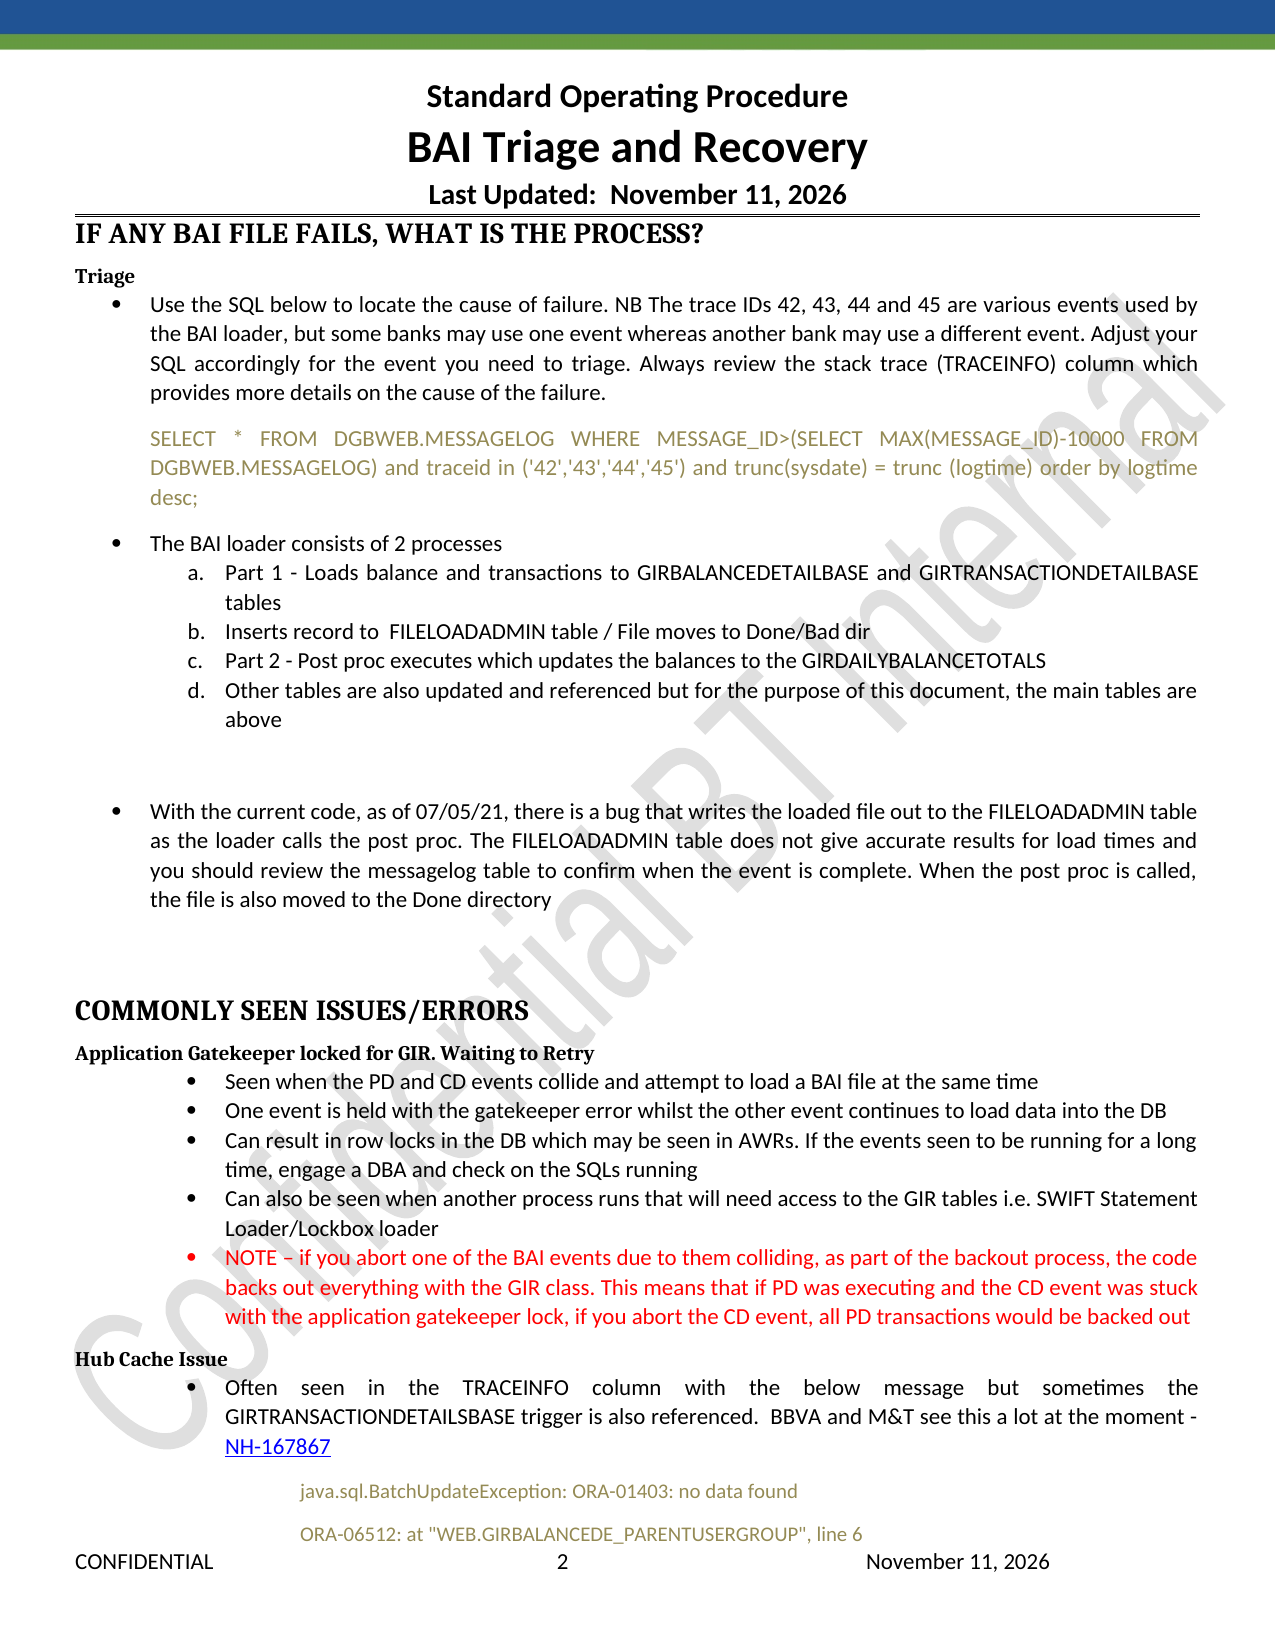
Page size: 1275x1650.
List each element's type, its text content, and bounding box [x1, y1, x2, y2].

list NOTE – if you abort one of the BAI events due to them colliding, as part of the backout process, the code backs out everything with the GIR class. This means that if PD was executing and the CD event was stuck with the application gatekeeper lock, if you abort the CD event, all PD transactions would be backed out [187, 1243, 1200, 1330]
list Other tables are also updated and referenced but for the purpose of this document, the main tables are above [187, 676, 1200, 733]
list Use the SQL below to locate the cause of failure. NB The trace IDs 42, 43, 44 and 45 are various events used by the BAI loader, but some banks may use one event whereas another bank may use a different event. Adjust your SQL accordingly for the event you need to triage. Always review the stack trace (TRACEINFO) column which provides more details on the cause of the failure. [112, 290, 1200, 406]
subtitle Application Gatekeeper locked for GIR. Waiting to Retry [75, 1042, 1200, 1066]
list The BAI loader consists of 2 processes [112, 529, 1200, 557]
picture [0, 0, 1275, 51]
list Can also be seen when another process runs that will need access to the GIR tables i.e. SWIFT Statement Loader/Lockbox loader [187, 1184, 1200, 1242]
list Inserts record to FILELOADADMIN table / File moves to Done/Bad dir [187, 617, 1200, 645]
list One event is held with the gatekeeper error whilst the other event continues to load data into the DB [187, 1096, 1200, 1124]
text SELECT * FROM DGBWEB.MESSAGELOG WHERE MESSAGE_ID>(SELECT MAX(MESSAGE_ID)-10000 FROM DGBWEB.MESSAGELOG) and traceid in ('42','43','44','45') and trunc(sysdate) = trunc (logtime) order by logtime desc; [150, 424, 1200, 511]
list Seen when the PD and CD events collide and attempt to load a BAI file at the same time [187, 1067, 1200, 1095]
text java.sql.BatchUpdateException: ORA-01403: no data found [300, 1478, 1200, 1503]
list Often seen in the TRACEINFO column with the below message but sometimes the GIRTRANSACTIONDETAILSBASE trigger is also referenced. BBVA and M&T see this a lot at the moment - NH-167867 [187, 1373, 1200, 1460]
text ORA-06512: at "WEB.GIRBALANCEDE_PARENTUSERGROUP", line 6 [300, 1521, 1200, 1547]
list Part 1 - Loads balance and transactions to GIRBALANCEDETAILBASE and GIRTRANSACTIONDETAILBASE tables [187, 558, 1200, 616]
list Can result in row locks in the DB which may be seen in AWRs. If the events seen to be running for a long time, engage a DBA and check on the SQLs running [187, 1126, 1200, 1183]
list Part 2 - Post proc executes which updates the balances to the GIRDAILYBALANCETOTALS [187, 646, 1200, 674]
subtitle Hub Cache Issue [75, 1348, 1200, 1372]
list With the current code, as of 07/05/21, there is a bug that writes the loaded file out to the FILELOADADMIN table as the loader calls the post proc. The FILELOADADMIN table does not give accurate results for load times and you should review the messagelog table to confirm when the event is complete. When the post proc is called, the file is also moved to the Done directory [112, 797, 1200, 913]
subtitle Triage [75, 265, 1200, 289]
subtitle If any BAI File fails, what is the process? [75, 217, 1200, 251]
subtitle Commonly seen issues/errors [75, 994, 1200, 1028]
